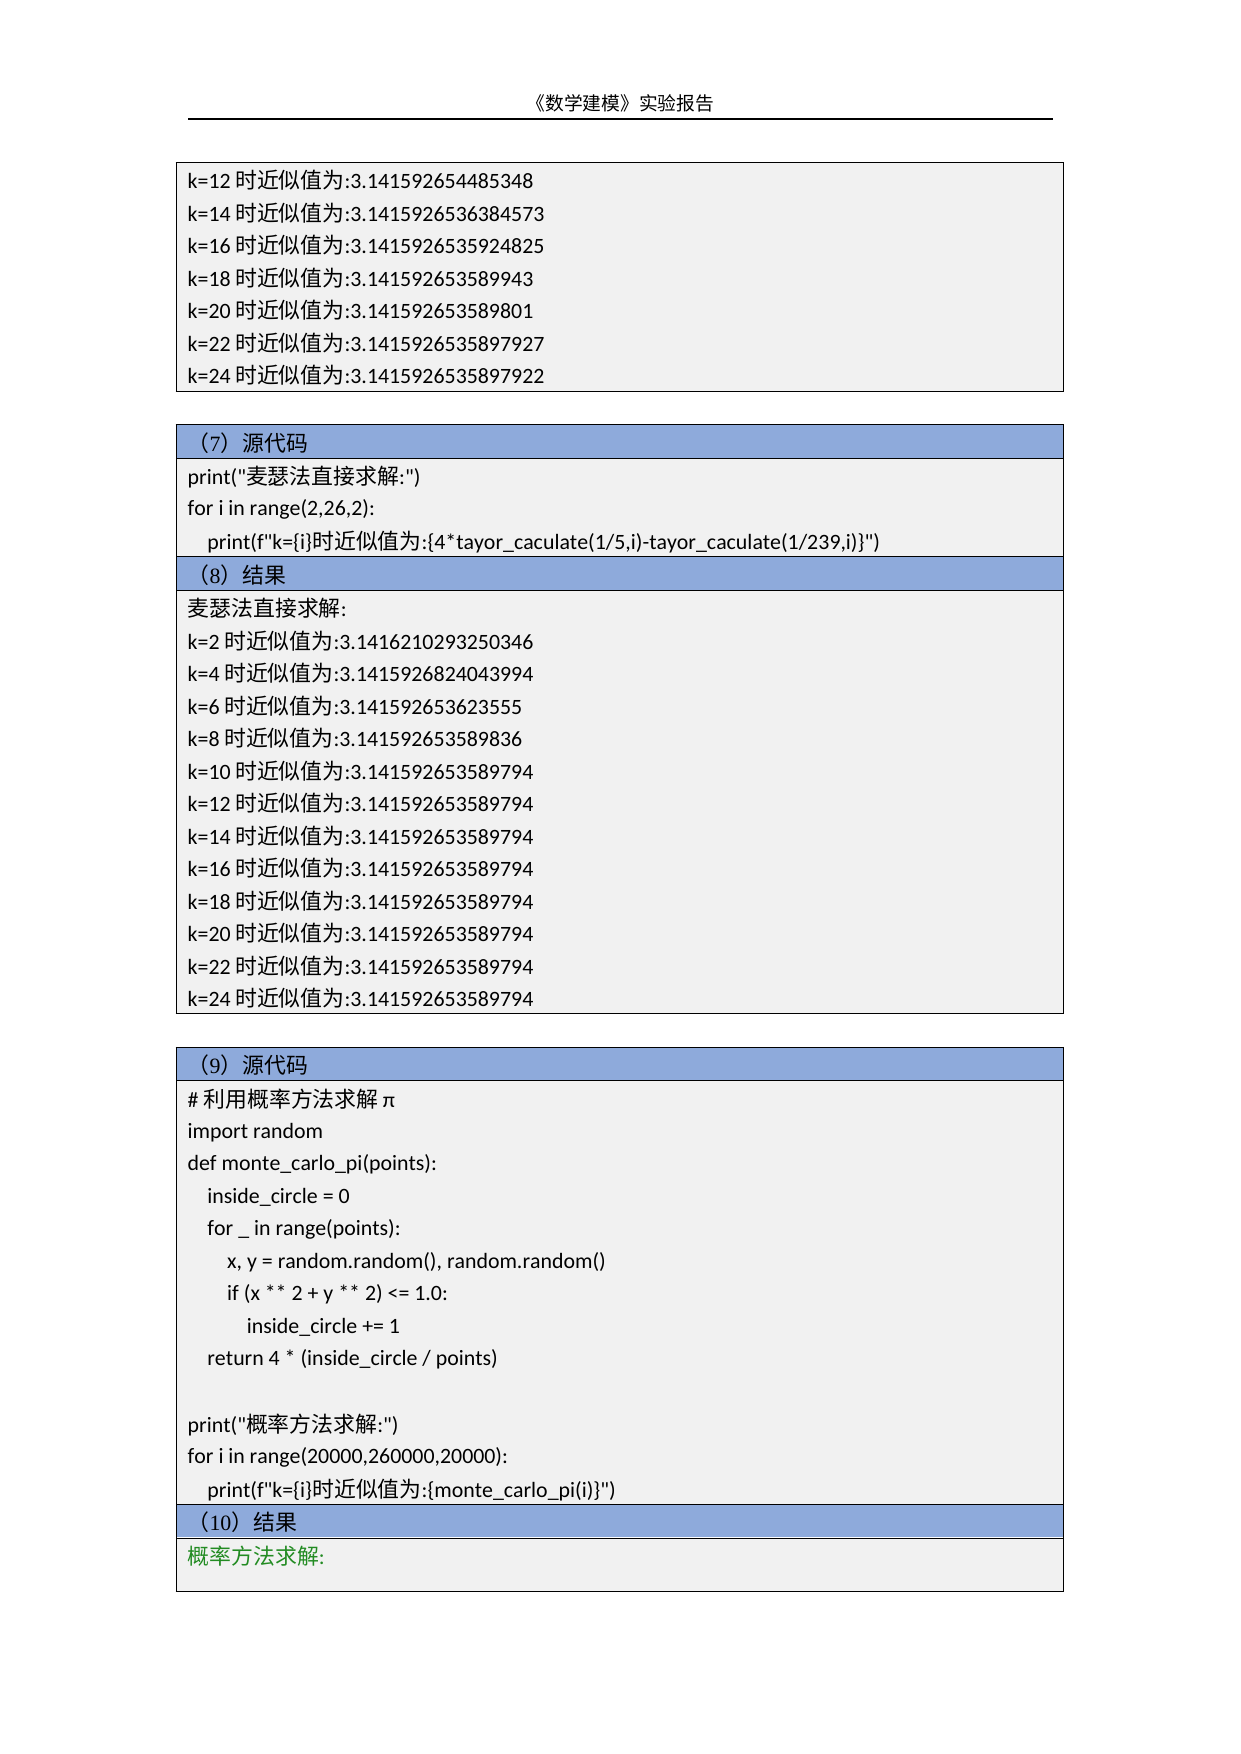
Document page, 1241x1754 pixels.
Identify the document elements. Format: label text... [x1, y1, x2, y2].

table_cell （10）结果 [177, 1505, 1063, 1537]
table_header （7）源代码 [177, 425, 1063, 458]
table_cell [177, 1539, 1063, 1591]
table_cell （8）结果 [177, 557, 1063, 590]
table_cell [177, 163, 1063, 391]
table_cell print("麦瑟法直接求解:") for i in range(2,26,2): print(f"k={i}时近似值为:{4*tayor_caculate(1/5,i)-tayor_caculate(1/239,i)}") [177, 459, 1063, 556]
table_cell 麦瑟法直接求解: k=2时近似值为:3.1416210293250346 k=4时近似值为:3.1415926824043994 k=6时近似值为:3.141592653623555 k=8时近似值为:3.141592653589836 k=10时近似值为:3.141592653589794 k=12时近似值为:3.141592653589794 k=14时近似值为:3.141592653589794 k=16时近似值为:3.141592653589794 k=18时近似值为:3.141592653589794 k=20时近似值为:3.141592653589794 k=22时近似值为:3.141592653589794 k=24时近似值为:3.141592653589794 [177, 591, 1063, 1013]
table_cell # 利用概率方法求解π import random def monte_carlo_pi(points): inside_circle = 0 for _ in range(points): x, y = random.random(), random.random() if (x ** 2 + y ** 2) <= 1.0: inside_circle += 1 return 4 * (inside_circle / points) print("概率方法求解:") for i in range(20000,260000,20000): print(f"k={i}时近似值为:{monte_carlo_pi(i)}") [177, 1081, 1063, 1504]
table_header （9）源代码 [177, 1048, 1063, 1080]
